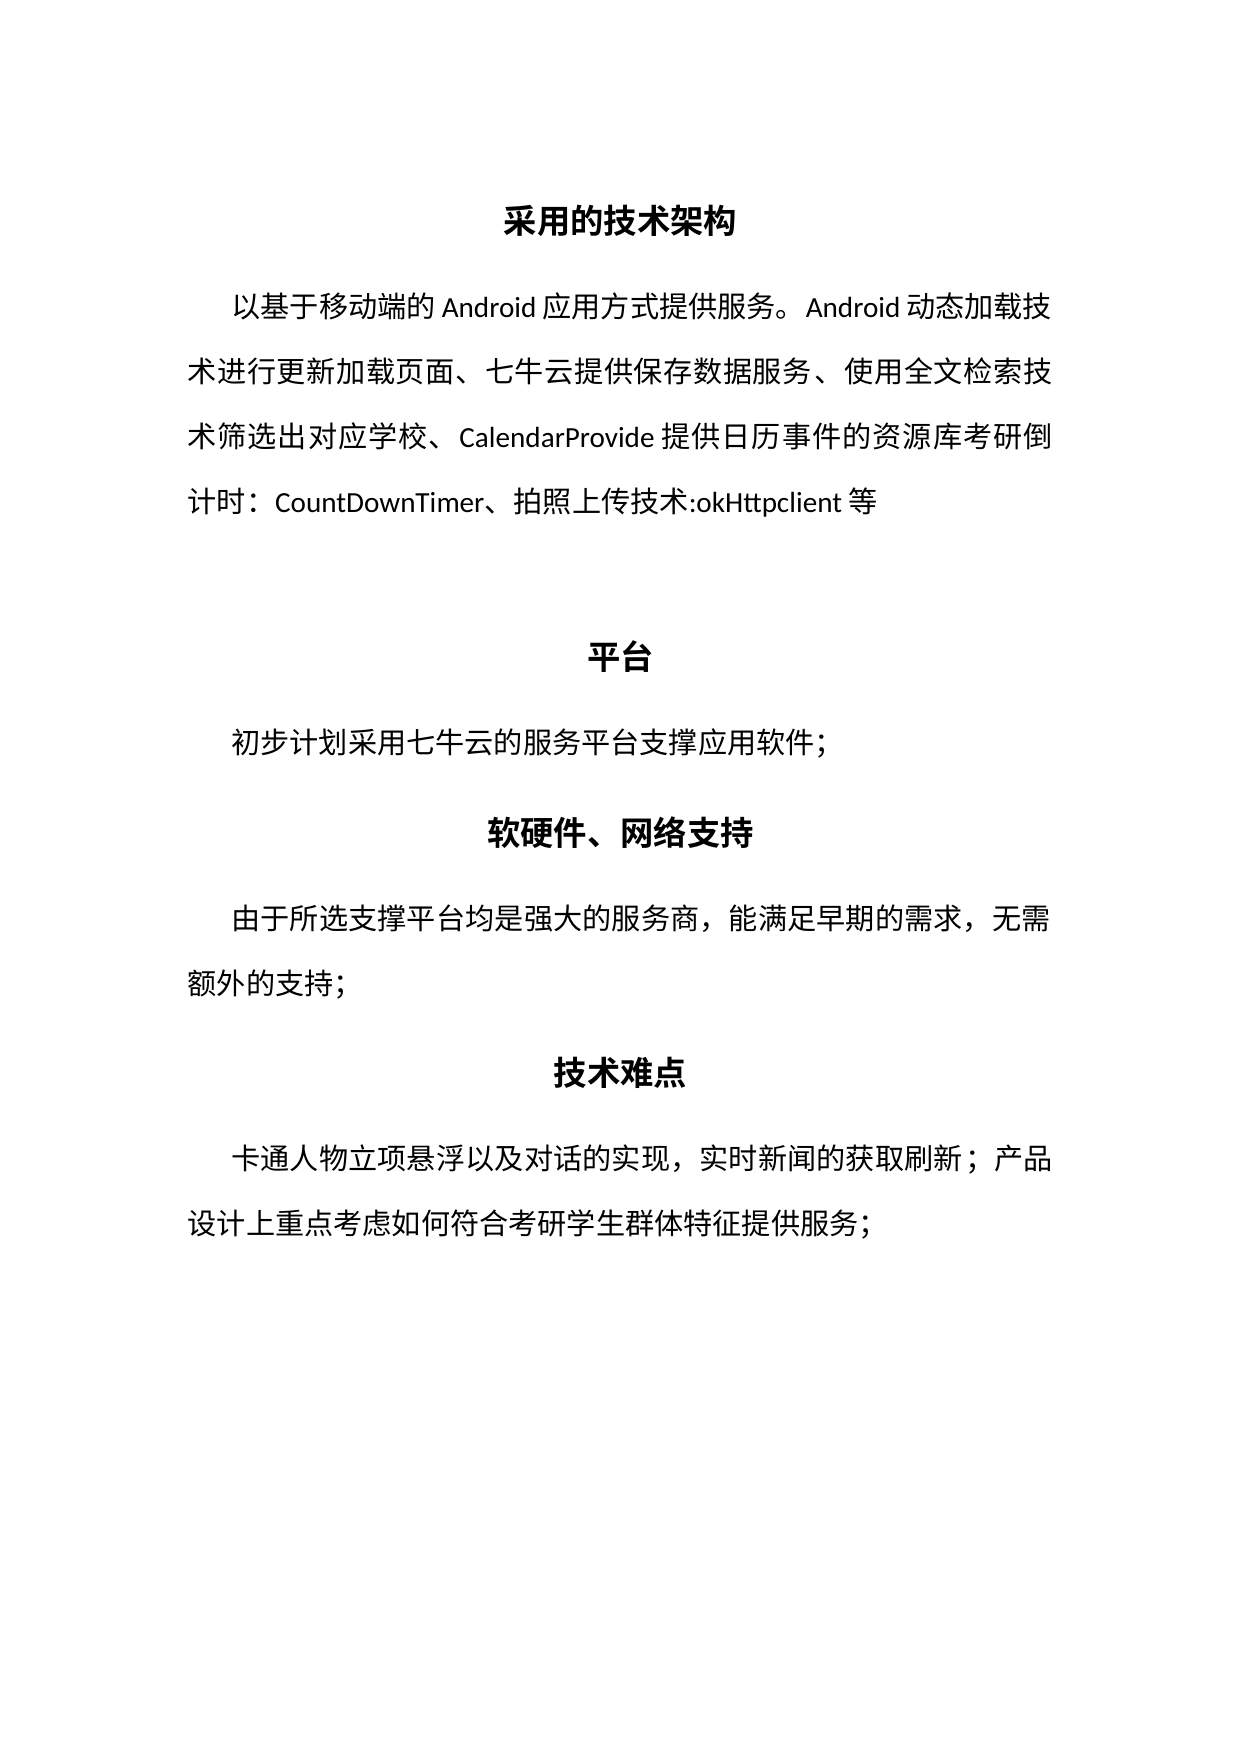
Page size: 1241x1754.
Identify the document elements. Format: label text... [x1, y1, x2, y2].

text 初步计划采用七牛云的服务平台支撑应用软件； [187, 708, 1053, 773]
text 由于所选支撑平台均是强大的服务商，能满足早期的需求，无需额外的支持； [187, 884, 1053, 1014]
subtitle 技术难点 [187, 1039, 1053, 1104]
text 卡通人物立项悬浮以及对话的实现，实时新闻的获取刷新；产品设计上重点考虑如何符合考研学生群体特征提供服务； [187, 1124, 1053, 1254]
subtitle 软硬件、网络支持 [187, 798, 1053, 863]
subtitle 平台 [187, 623, 1053, 688]
subtitle 采用的技术架构 [187, 187, 1053, 252]
text 以基于移动端的Android应用方式提供服务。Android动态加载技术进行更新加载页面、七牛云提供保存数据服务、使用全文检索技术筛选出对应学校、CalendarProvide提供日历事件的资源库考研倒计时：CountDownTimer、拍照上传技术:okHttpclient等 [187, 273, 1053, 533]
